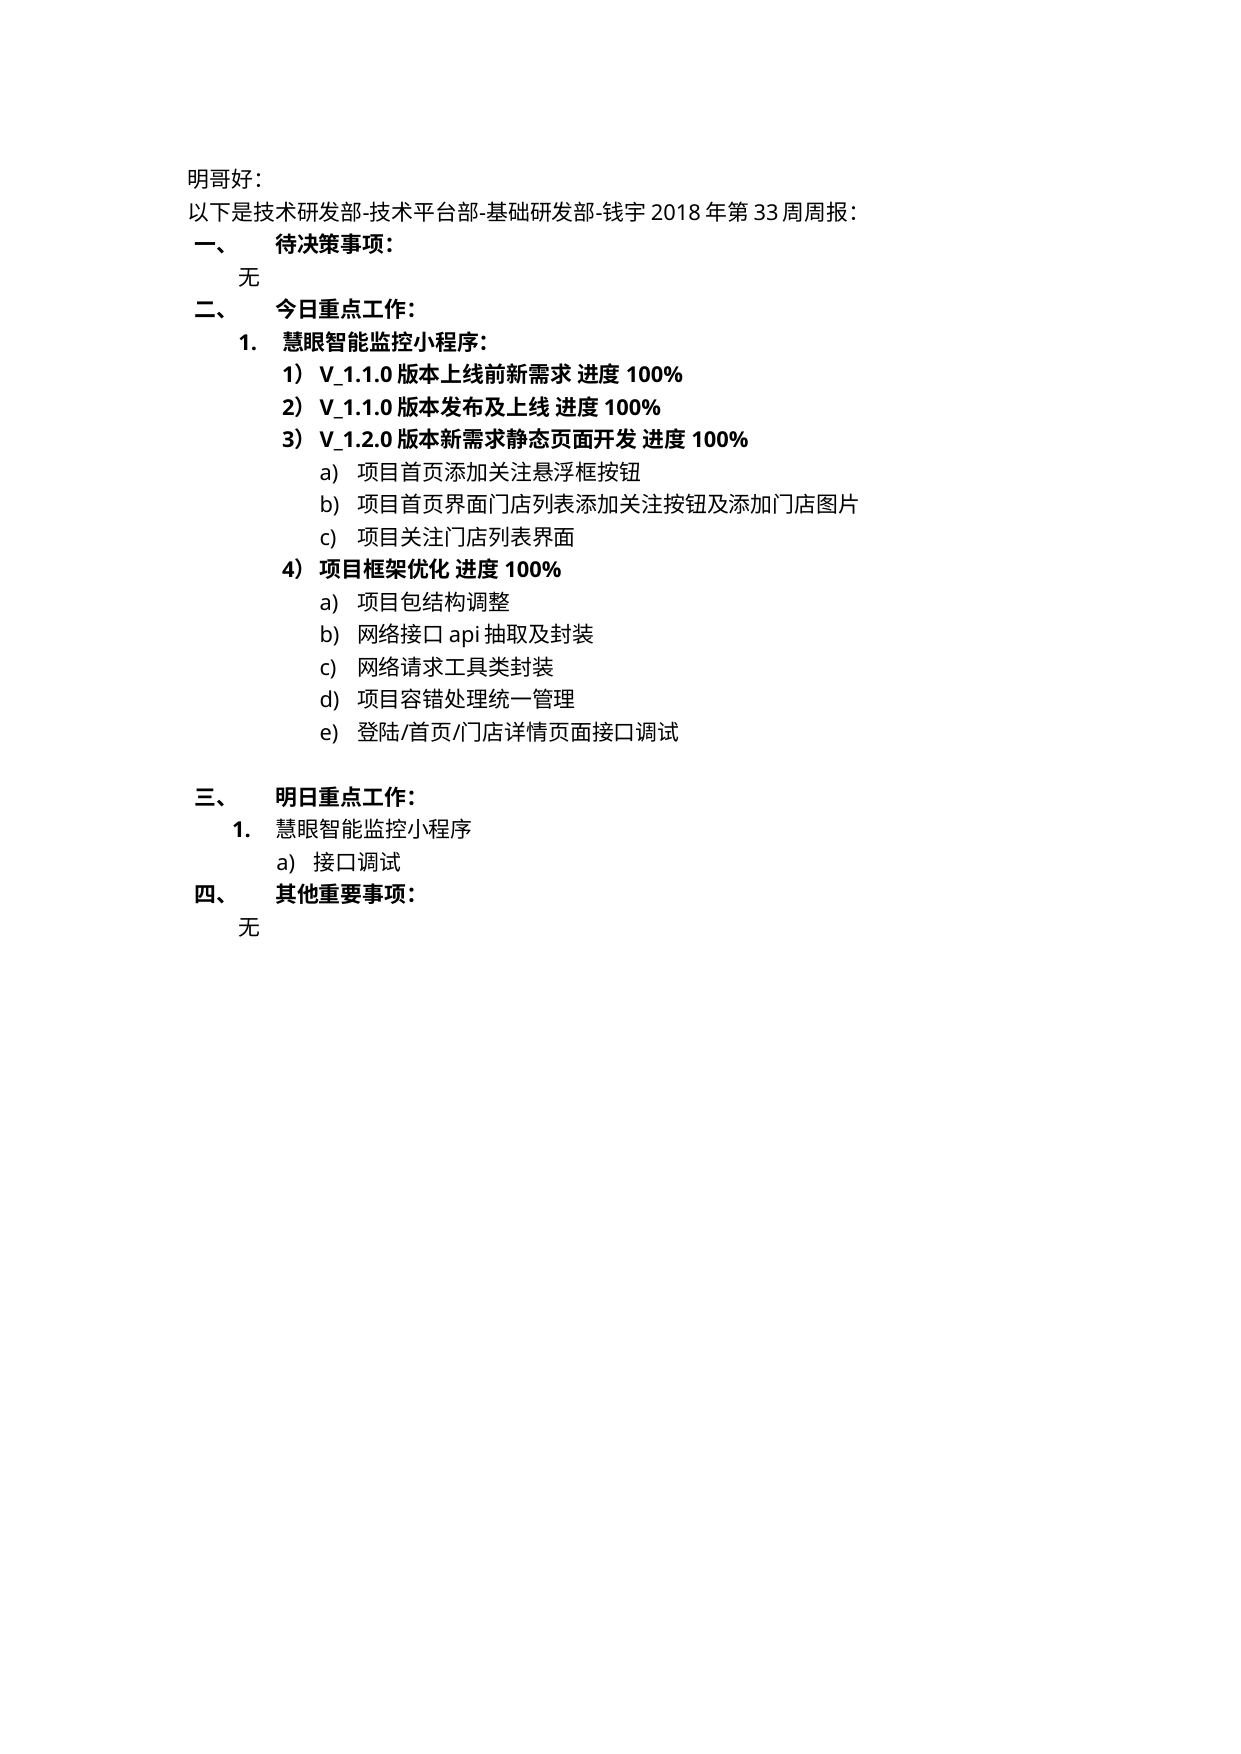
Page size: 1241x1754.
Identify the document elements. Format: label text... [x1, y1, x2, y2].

list 登陆/首页/门店详情页面接口调试 [319, 714, 1053, 747]
list 今日重点工作： [194, 292, 1053, 324]
list 项目首页界面门店列表添加关注按钮及添加门店图片 [319, 487, 1053, 519]
list 网络接口api抽取及封装 [319, 617, 1053, 649]
list 接口调试 [276, 844, 1053, 877]
list V_1.2.0版本新需求静态页面开发 进度 100% [282, 422, 1053, 454]
list 项目首页添加关注悬浮框按钮 [319, 454, 1053, 487]
list V_1.1.0版本上线前新需求 进度 100% [282, 357, 1053, 389]
list 无 [238, 909, 1053, 942]
list 其他重要事项： [194, 877, 1053, 909]
text 明哥好： [187, 162, 1053, 194]
list 慧眼智能监控小程序 [232, 812, 1053, 844]
list 项目关注门店列表界面 [319, 519, 1053, 552]
list 网络请求工具类封装 [319, 649, 1053, 682]
text 以下是技术研发部-技术平台部-基础研发部-钱宇2018年第33周周报： [187, 194, 1053, 227]
list 项目包结构调整 [319, 584, 1053, 617]
list 待决策事项： [194, 227, 1053, 259]
text 无 [238, 259, 1053, 292]
list 项目容错处理统一管理 [319, 682, 1053, 714]
list 慧眼智能监控小程序： [238, 324, 1053, 357]
list 明日重点工作： [194, 779, 1053, 812]
list V_1.1.0版本发布及上线 进度 100% [282, 389, 1053, 422]
list 项目框架优化 进度 100% [282, 552, 1053, 584]
